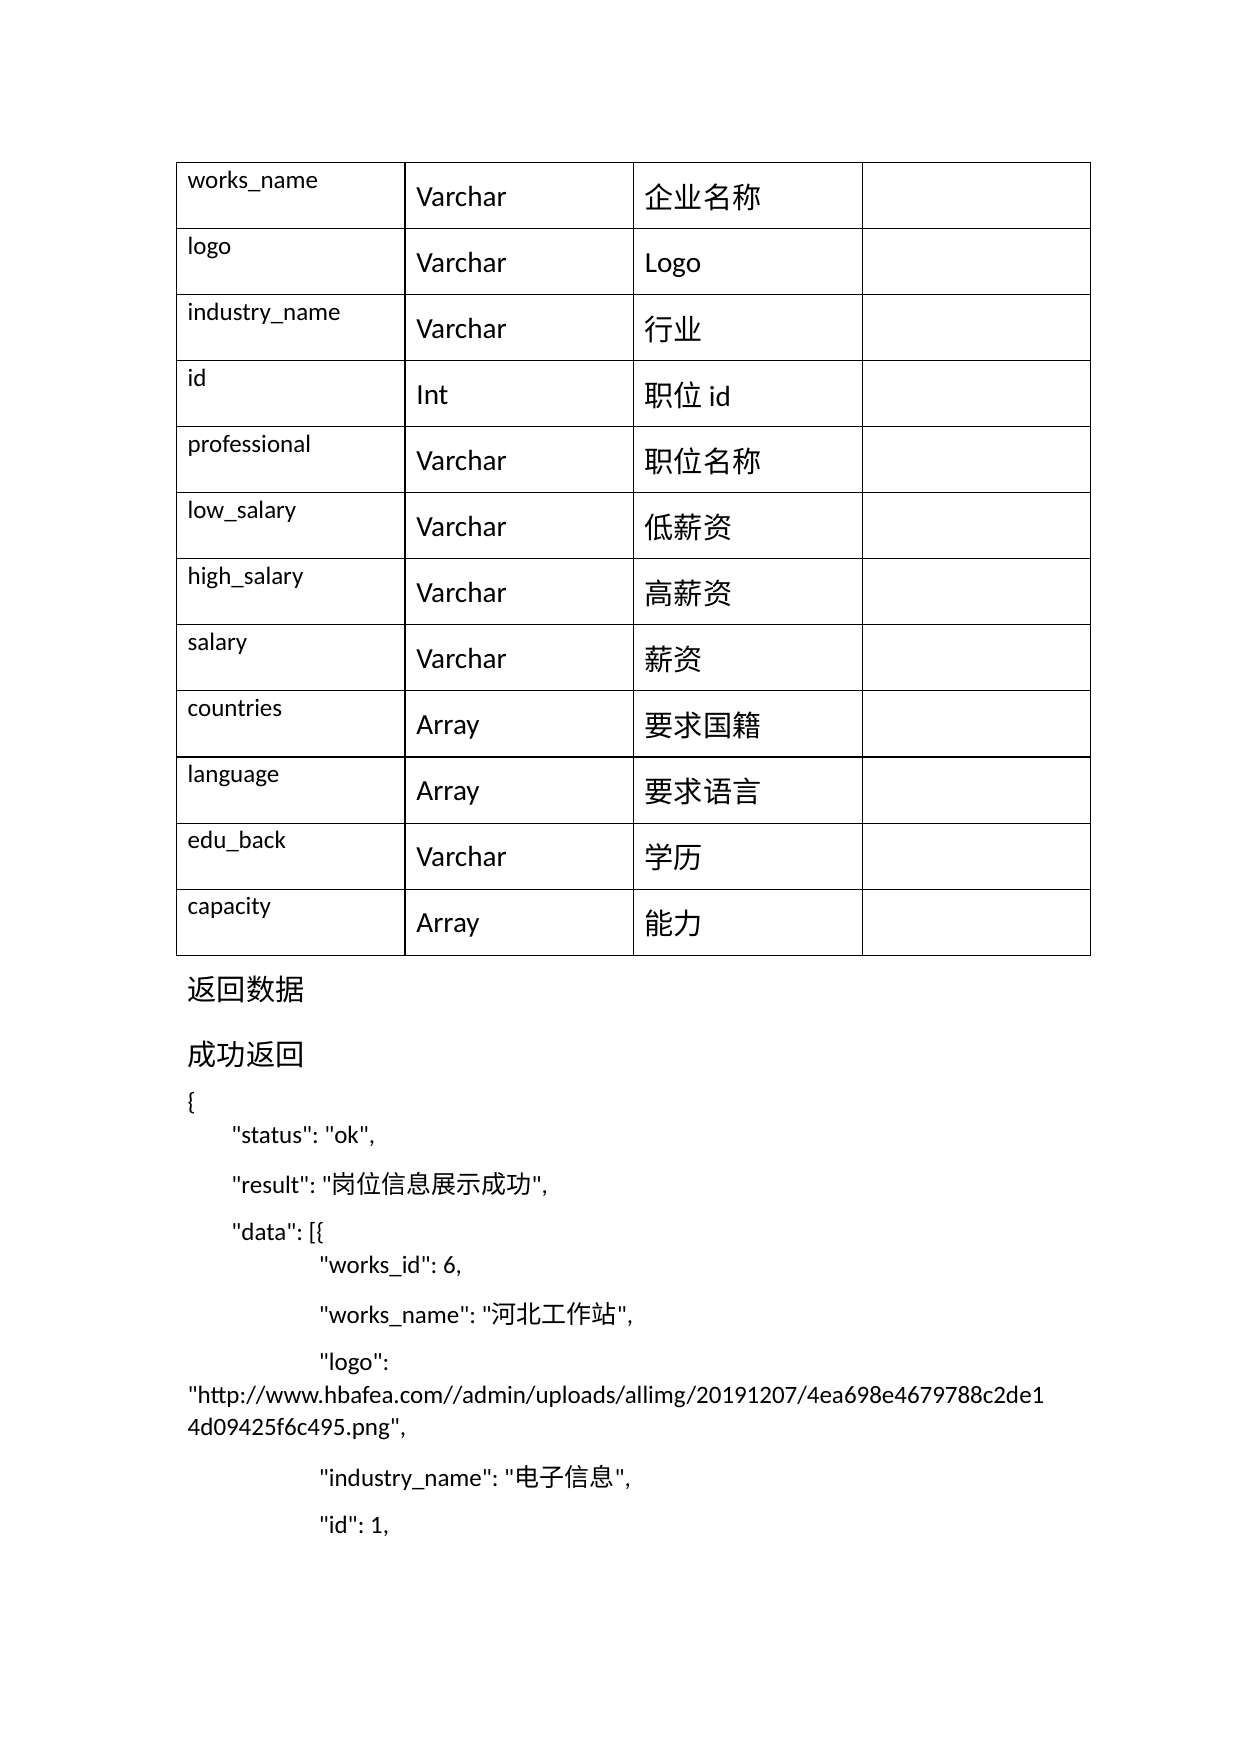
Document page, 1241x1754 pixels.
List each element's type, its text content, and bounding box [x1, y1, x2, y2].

table_cell works_name [177, 163, 404, 228]
table_cell 职位id [634, 361, 862, 426]
table_cell 行业 [634, 295, 862, 360]
table_cell [863, 295, 1090, 360]
table_cell [863, 890, 1090, 954]
table_cell Varchar [406, 559, 633, 624]
table_cell [863, 229, 1090, 294]
table_cell 要求国籍 [634, 691, 862, 756]
text 成功返回 [187, 1021, 1053, 1086]
text "id": 1, [187, 1508, 1053, 1541]
table_cell Int [406, 361, 633, 426]
table_cell [863, 625, 1090, 690]
table_cell edu_back [177, 824, 404, 888]
table_cell 薪资 [634, 625, 862, 690]
text "data": [{ [187, 1216, 1053, 1248]
table_cell [863, 559, 1090, 624]
table_cell Array [406, 890, 633, 954]
table_cell Array [406, 691, 633, 756]
table_cell Varchar [406, 163, 633, 228]
text { [187, 1086, 1053, 1118]
table_cell [863, 691, 1090, 756]
table_cell language [177, 758, 404, 822]
table_cell Array [406, 758, 633, 822]
table_cell [863, 493, 1090, 558]
table_cell 职位名称 [634, 427, 862, 492]
table_cell [863, 824, 1090, 888]
table_cell Varchar [406, 427, 633, 492]
text "status": "ok", [187, 1118, 1053, 1151]
text "works_name": "河北工作站", [187, 1281, 1053, 1346]
table_cell low_salary [177, 493, 404, 558]
table_cell logo [177, 229, 404, 294]
text "industry_name": "电子信息", [187, 1443, 1053, 1508]
table_cell 学历 [634, 824, 862, 888]
table_cell [863, 361, 1090, 426]
table_cell 企业名称 [634, 163, 862, 228]
table_cell Varchar [406, 824, 633, 888]
text "result": "岗位信息展示成功", [187, 1151, 1053, 1216]
table_cell countries [177, 691, 404, 756]
table_cell Varchar [406, 295, 633, 360]
table_cell high_salary [177, 559, 404, 624]
table_cell [863, 758, 1090, 822]
table_cell id [177, 361, 404, 426]
table_cell 能力 [634, 890, 862, 954]
table_cell industry_name [177, 295, 404, 360]
table_cell Varchar [406, 625, 633, 690]
text "works_id": 6, [187, 1248, 1053, 1281]
table_cell capacity [177, 890, 404, 954]
table_cell Varchar [406, 229, 633, 294]
table_cell [863, 163, 1090, 228]
table_cell [863, 427, 1090, 492]
table_cell 低薪资 [634, 493, 862, 558]
table_cell Logo [634, 229, 862, 294]
text 返回数据 [187, 956, 1053, 1021]
table_cell 要求语言 [634, 758, 862, 822]
table_cell 高薪资 [634, 559, 862, 624]
table_cell salary [177, 625, 404, 690]
table_cell Varchar [406, 493, 633, 558]
text "logo": "http://www.hbafea.com//admin/uploads/allimg/20191207/4ea698e4679788c2de14d09425f6c495.png", [187, 1346, 1053, 1443]
table_cell professional [177, 427, 404, 492]
